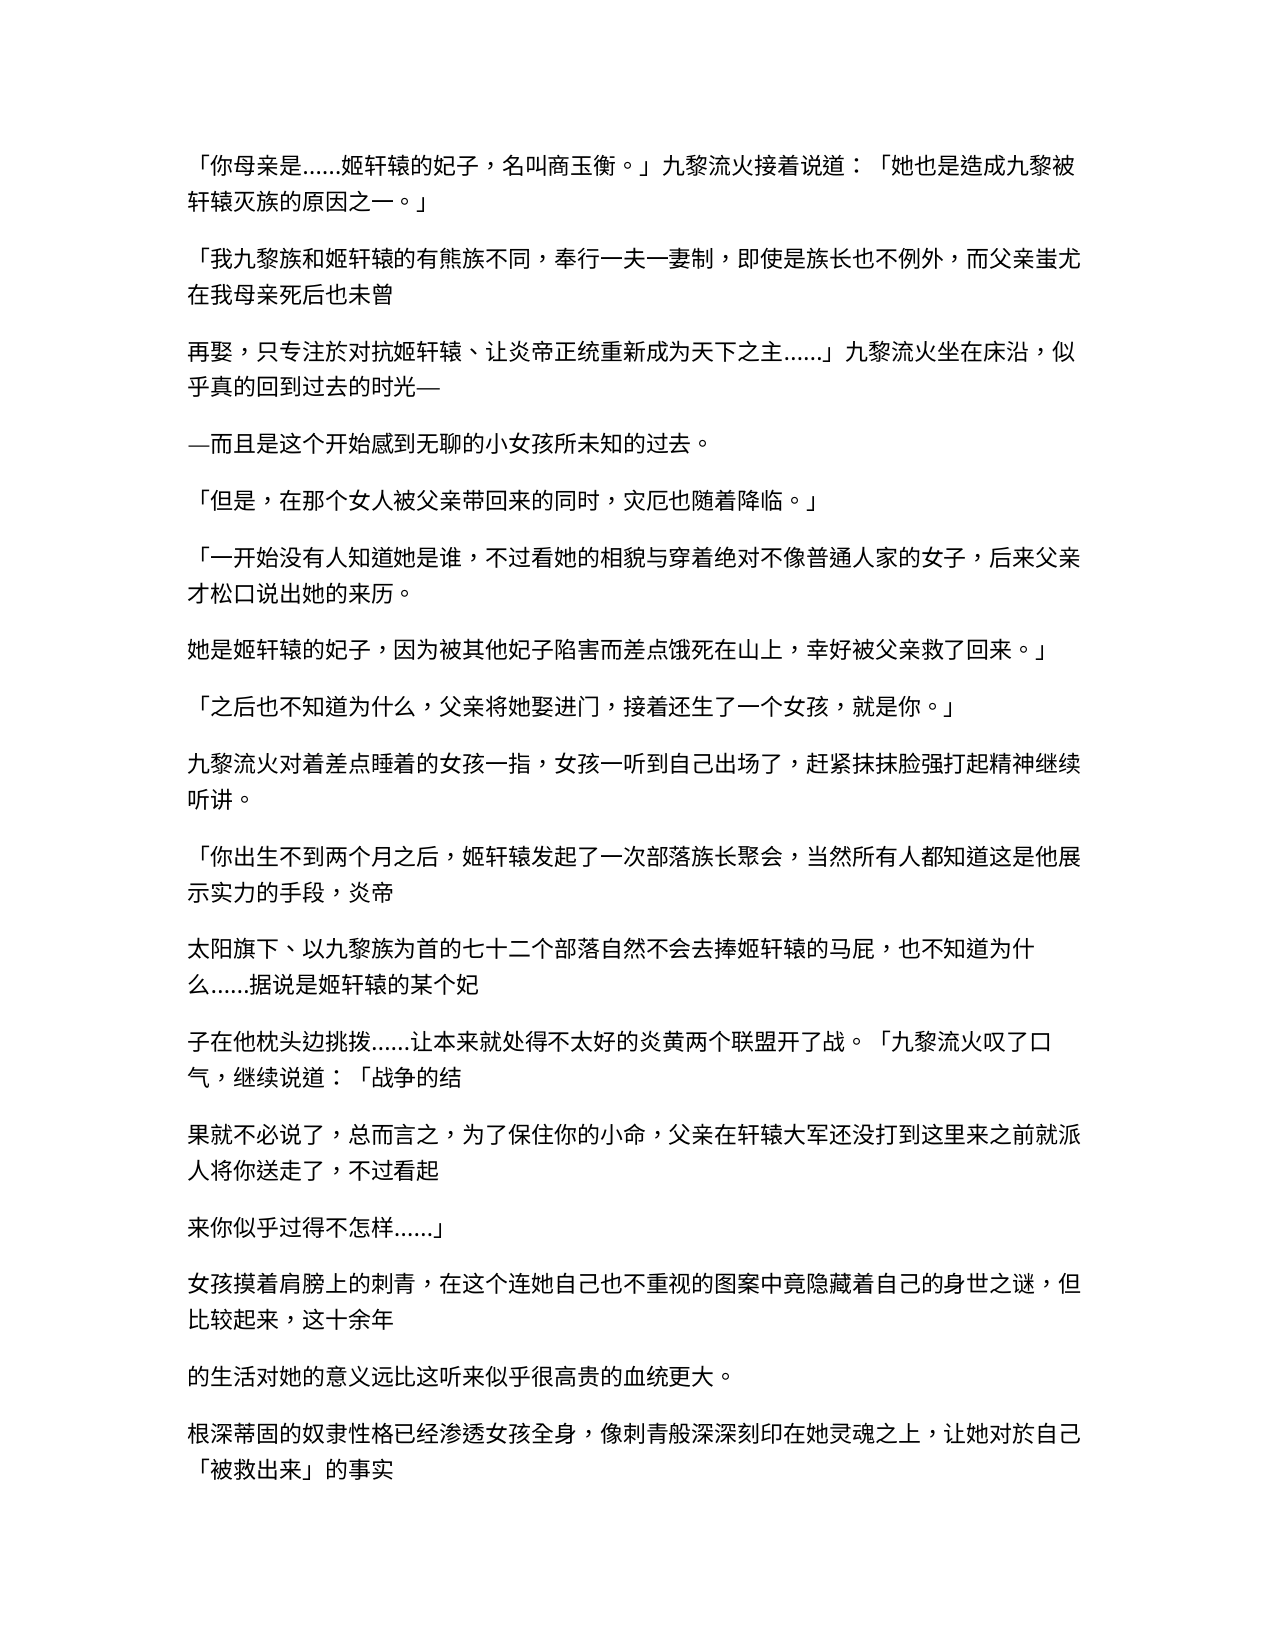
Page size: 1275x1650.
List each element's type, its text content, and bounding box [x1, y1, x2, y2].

text 「你出生不到两个月之后，姬轩辕发起了一次部落族长聚会，当然所有人都知道这是他展示实力的手段，炎帝 [187, 841, 1087, 908]
text 「你母亲是……姬轩辕的妃子，名叫商玉衡。」九黎流火接着说道：「她也是造成九黎被轩辕灭族的原因之一。」 [187, 150, 1087, 217]
text 「一开始没有人知道她是谁，不过看她的相貌与穿着绝对不像普通人家的女子，后来父亲才松口说出她的来历。 [187, 542, 1087, 609]
text 子在他枕头边挑拨……让本来就处得不太好的炎黄两个联盟开了战。「九黎流火叹了口气，继续说道：「战争的结 [187, 1026, 1087, 1093]
text 果就不必说了，总而言之，为了保住你的小命，父亲在轩辕大军还没打到这里来之前就派人将你送走了，不过看起 [187, 1119, 1087, 1186]
text —而且是这个开始感到无聊的小女孩所未知的过去。 [187, 428, 1087, 459]
text 太阳旗下、以九黎族为首的七十二个部落自然不会去捧姬轩辕的马屁，也不知道为什么……据说是姬轩辕的某个妃 [187, 933, 1087, 1001]
text 九黎流火对着差点睡着的女孩一指，女孩一听到自己出场了，赶紧抹抹脸强打起精神继续听讲。 [187, 748, 1087, 815]
text 再娶，只专注於对抗姬轩辕、让炎帝正统重新成为天下之主……」九黎流火坐在床沿，似乎真的回到过去的时光— [187, 335, 1087, 403]
text 根深蒂固的奴隶性格已经渗透女孩全身，像刺青般深深刻印在她灵魂之上，让她对於自己「被救出来」的事实 [187, 1418, 1087, 1485]
text 「我九黎族和姬轩辕的有熊族不同，奉行一夫一妻制，即使是族长也不例外，而父亲蚩尤在我母亲死后也未曾 [187, 243, 1087, 310]
text 「但是，在那个女人被父亲带回来的同时，灾厄也随着降临。」 [187, 485, 1087, 516]
text 「之后也不知道为什么，父亲将她娶进门，接着还生了一个女孩，就是你。」 [187, 691, 1087, 722]
text 的生活对她的意义远比这听来似乎很高贵的血统更大。 [187, 1361, 1087, 1392]
text 她是姬轩辕的妃子，因为被其他妃子陷害而差点饿死在山上，幸好被父亲救了回来。」 [187, 634, 1087, 666]
text 女孩摸着肩膀上的刺青，在这个连她自己也不重视的图案中竟隐藏着自己的身世之谜，但比较起来，这十余年 [187, 1268, 1087, 1335]
text 来你似乎过得不怎样……」 [187, 1211, 1087, 1243]
